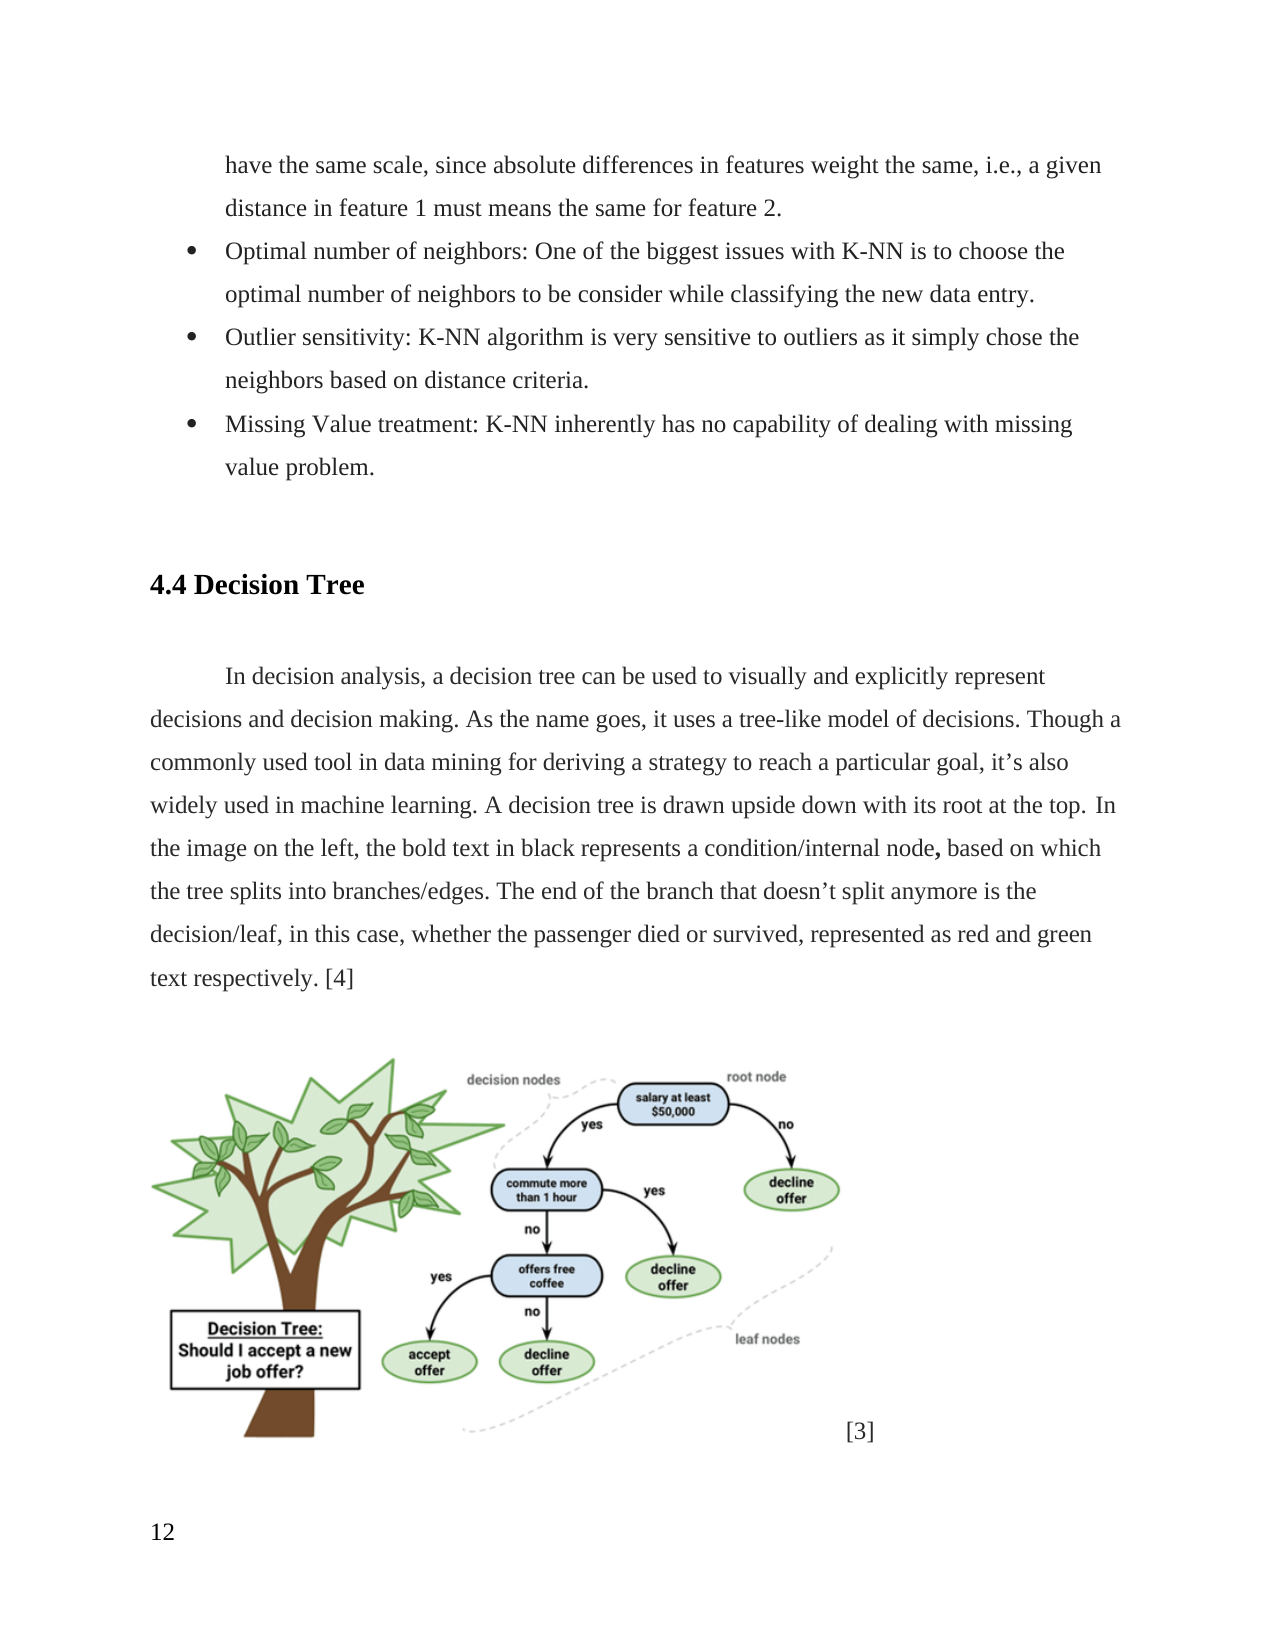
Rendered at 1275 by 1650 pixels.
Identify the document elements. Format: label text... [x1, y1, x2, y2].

text 4.4 Decision Tree [150, 567, 1125, 601]
list Missing Value treatment: K-NN inherently has no capability of dealing with missing value problem. [187, 409, 1125, 481]
picture [150, 1055, 846, 1440]
list Optimal number of neighbors: One of the biggest issues with K-NN is to choose the optimal number of neighbors to be consider while classifying the new data entry. [187, 236, 1125, 308]
text In decision analysis, a decision tree can be used to visually and explicitly represent decisions and decision making. As the name goes, it uses a tree-like model of decisions. Though a commonly used tool in data mining for deriving a strategy to reach a particular goal, it’s also widely used in machine learning. A decision tree is drawn upside down with its root at the top. In the image on the left, the bold text in black represents a condition/internal node, based on which the tree splits into branches/edges. The end of the branch that doesn’t split anymore is the decision/leaf, in this case, whether the passenger died or survived, represented as red and green text respectively. [4] [150, 661, 1125, 991]
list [187, 150, 1125, 222]
list Outlier sensitivity: K-NN algorithm is very sensitive to outliers as it simply chose the neighbors based on distance criteria. [187, 322, 1125, 394]
